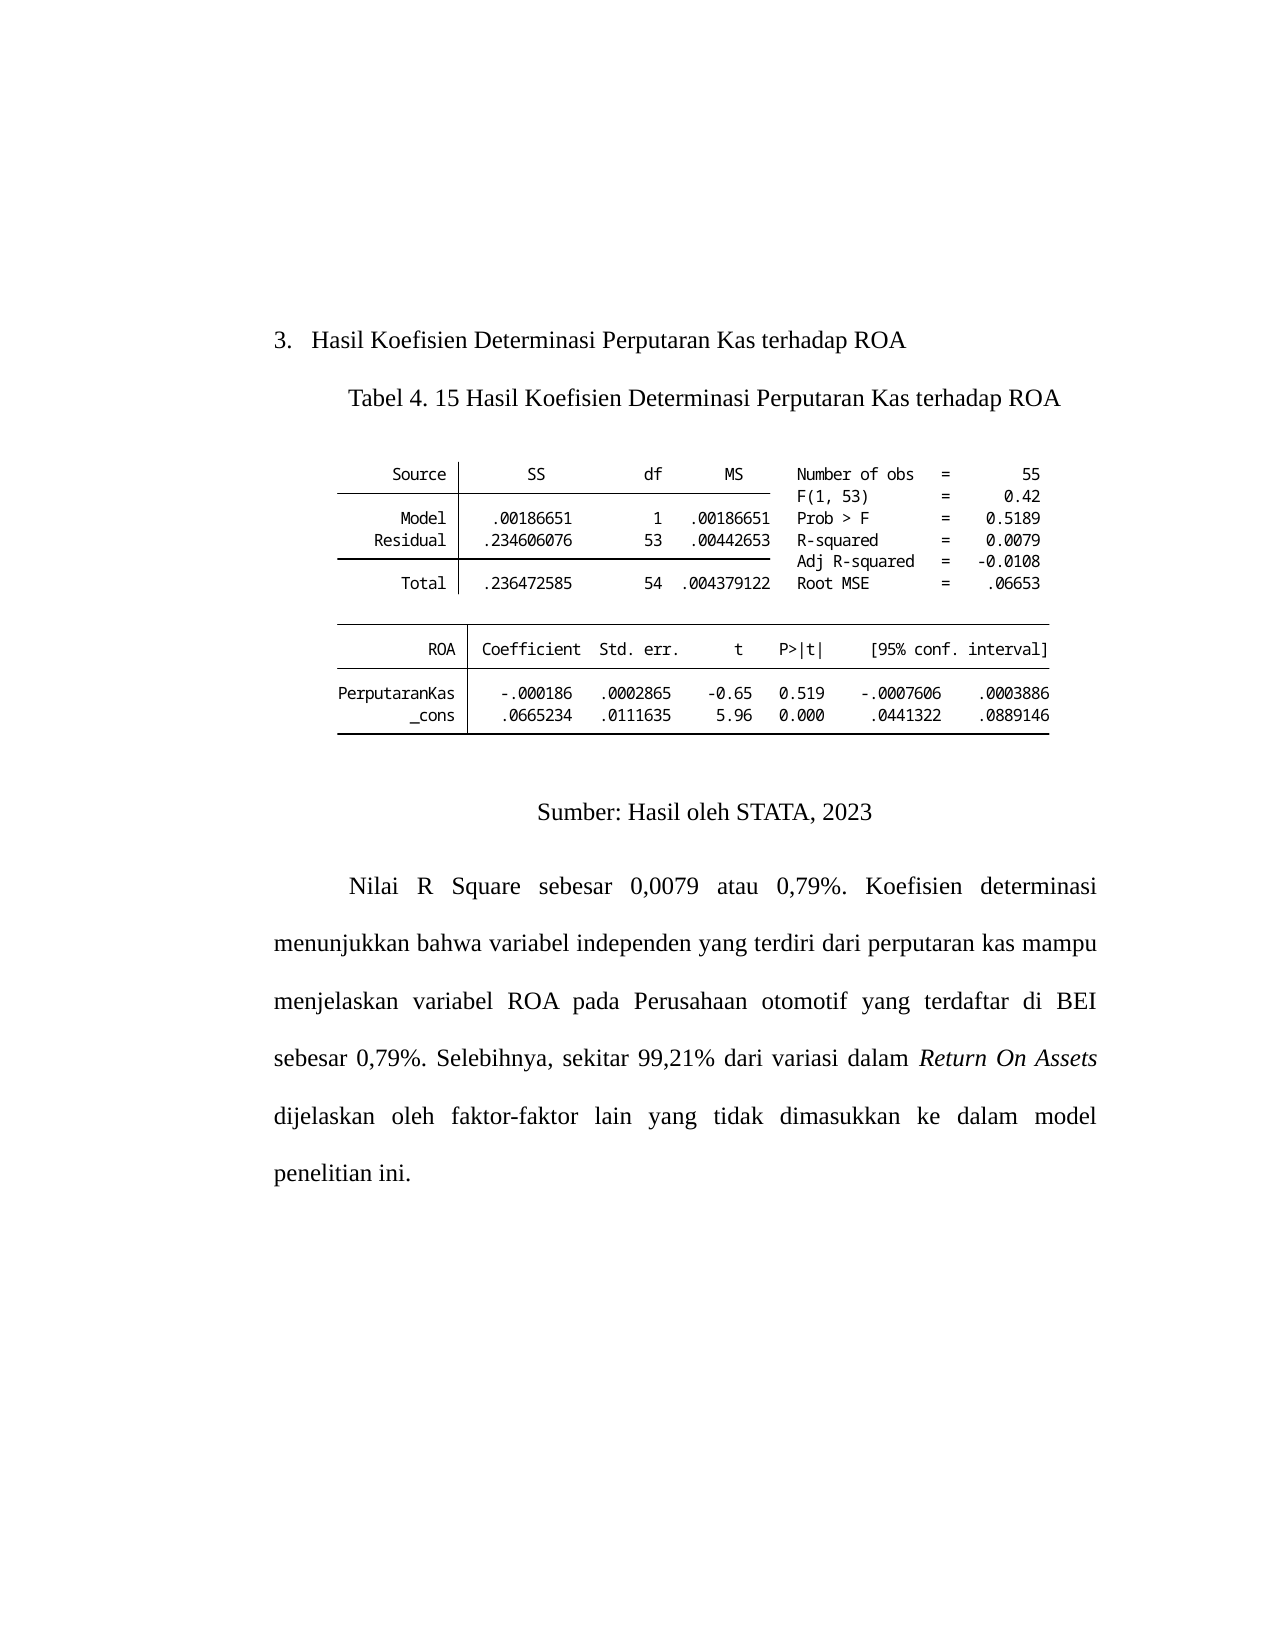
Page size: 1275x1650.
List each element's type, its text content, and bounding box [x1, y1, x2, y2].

text Nilai R Square sebesar 0,0079 atau 0,79%. Koefisien determinasi menunjukkan bahwa variabel independen yang terdiri dari perputaran kas mampu menjelaskan variabel ROA pada Perusahaan otomotif yang terdaftar di BEI sebesar 0,79%. Selebihnya, sekitar 99,21% dari variasi dalam Return On Assets dijelaskan oleh faktor-faktor lain yang tidak dimasukkan ke dalam model penelitian ini. [274, 871, 1098, 1187]
list Hasil Koefisien Determinasi Perputaran Kas terhadap ROA [274, 326, 1098, 354]
list Tabel 4. 15 Hasil Koefisien Determinasi Perputaran Kas terhadap ROA [311, 383, 1098, 412]
list Sumber: Hasil oleh STATA, 2023 [311, 797, 1098, 826]
